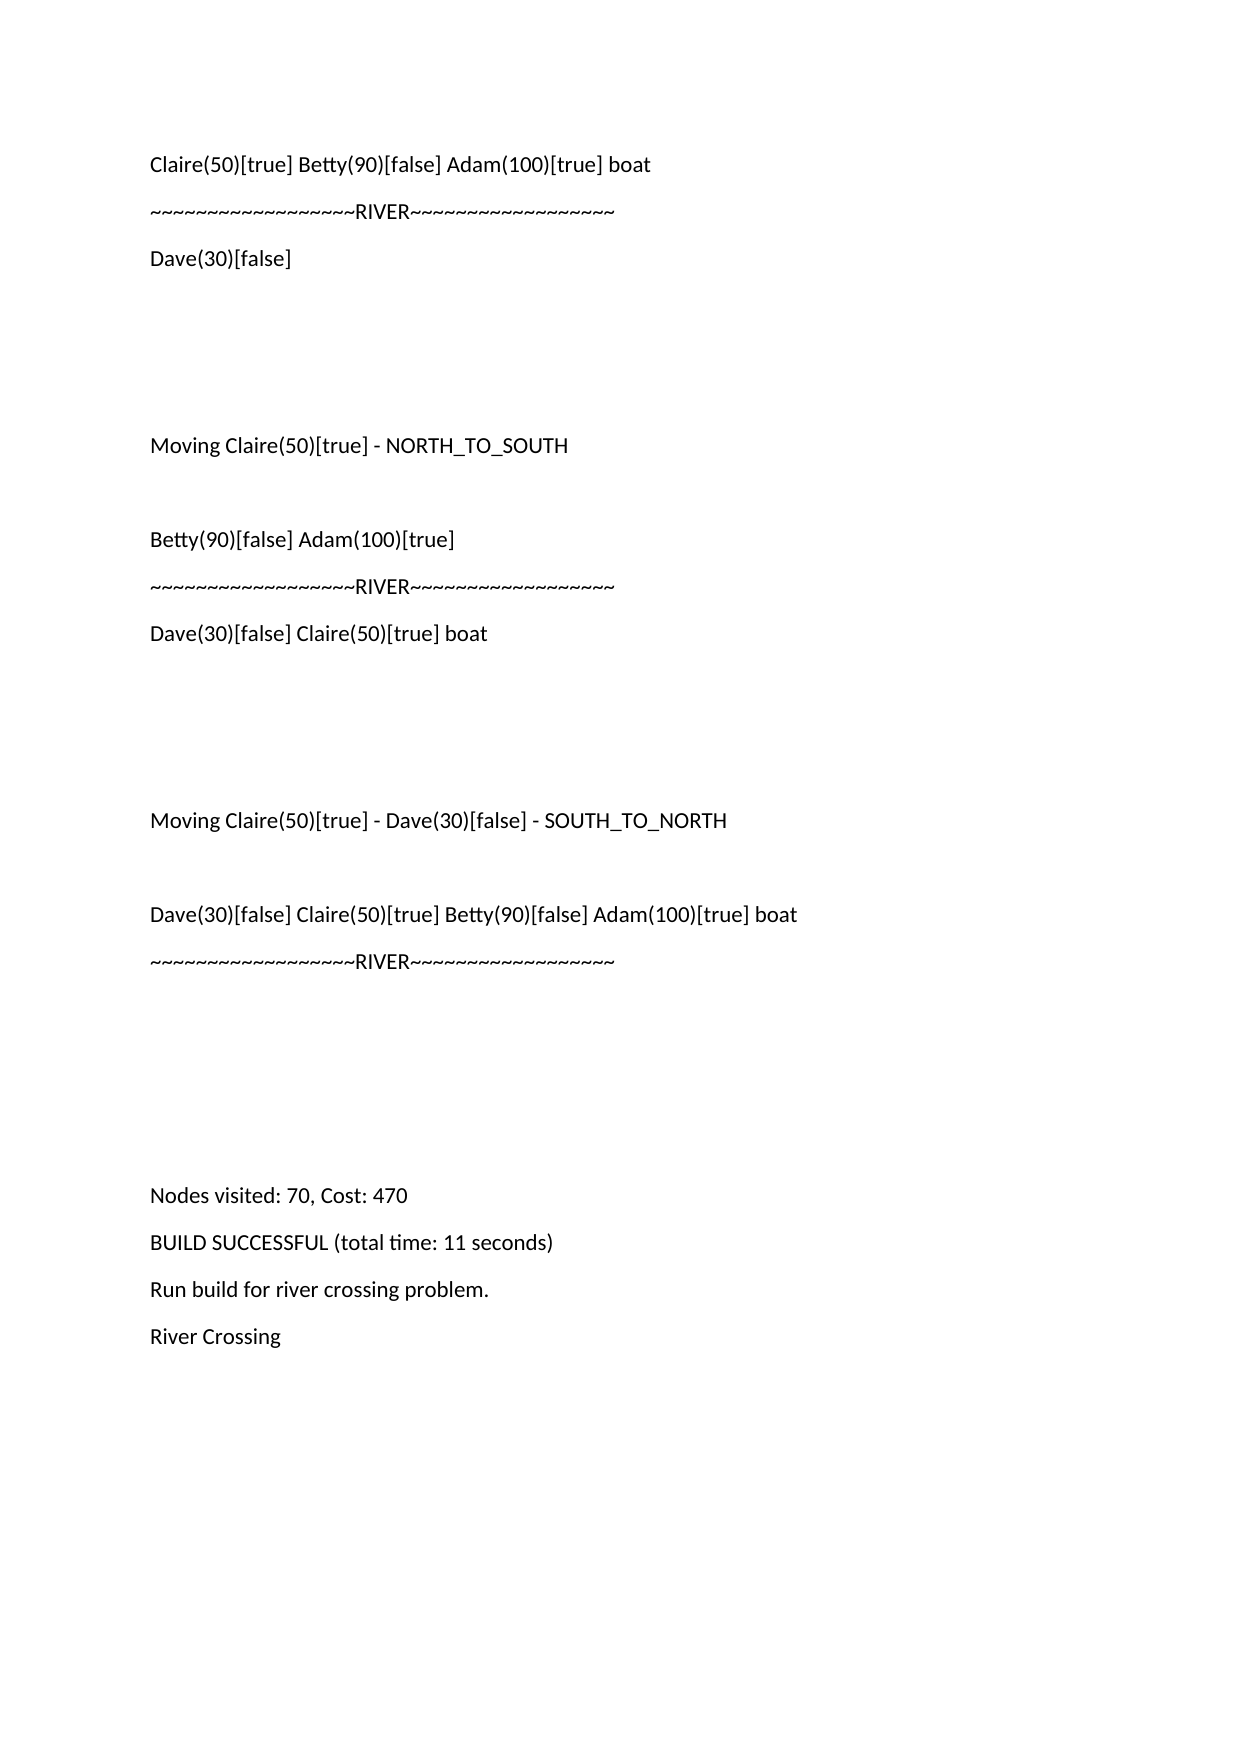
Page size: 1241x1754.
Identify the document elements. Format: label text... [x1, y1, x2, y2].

text Moving Claire(50)[true] - Dave(30)[false] - SOUTH_TO_NORTH [150, 806, 1090, 834]
text ~~~~~~~~~~~~~~~~~~RIVER~~~~~~~~~~~~~~~~~~ [150, 572, 1090, 600]
text Nodes visited: 70, Cost: 470 [150, 1181, 1090, 1209]
text ~~~~~~~~~~~~~~~~~~RIVER~~~~~~~~~~~~~~~~~~ [150, 947, 1090, 975]
text River Crossing [150, 1322, 1090, 1350]
text Dave(30)[false] [150, 244, 1090, 272]
text Betty(90)[false] Adam(100)[true] [150, 525, 1090, 553]
text Claire(50)[true] Betty(90)[false] Adam(100)[true] boat [150, 150, 1090, 178]
text BUILD SUCCESSFUL (total time: 11 seconds) [150, 1228, 1090, 1256]
text Run build for river crossing problem. [150, 1275, 1090, 1303]
text Moving Claire(50)[true] - NORTH_TO_SOUTH [150, 431, 1090, 459]
text Dave(30)[false] Claire(50)[true] boat [150, 619, 1090, 647]
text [150, 197, 1090, 225]
text Dave(30)[false] Claire(50)[true] Betty(90)[false] Adam(100)[true] boat [150, 900, 1090, 928]
